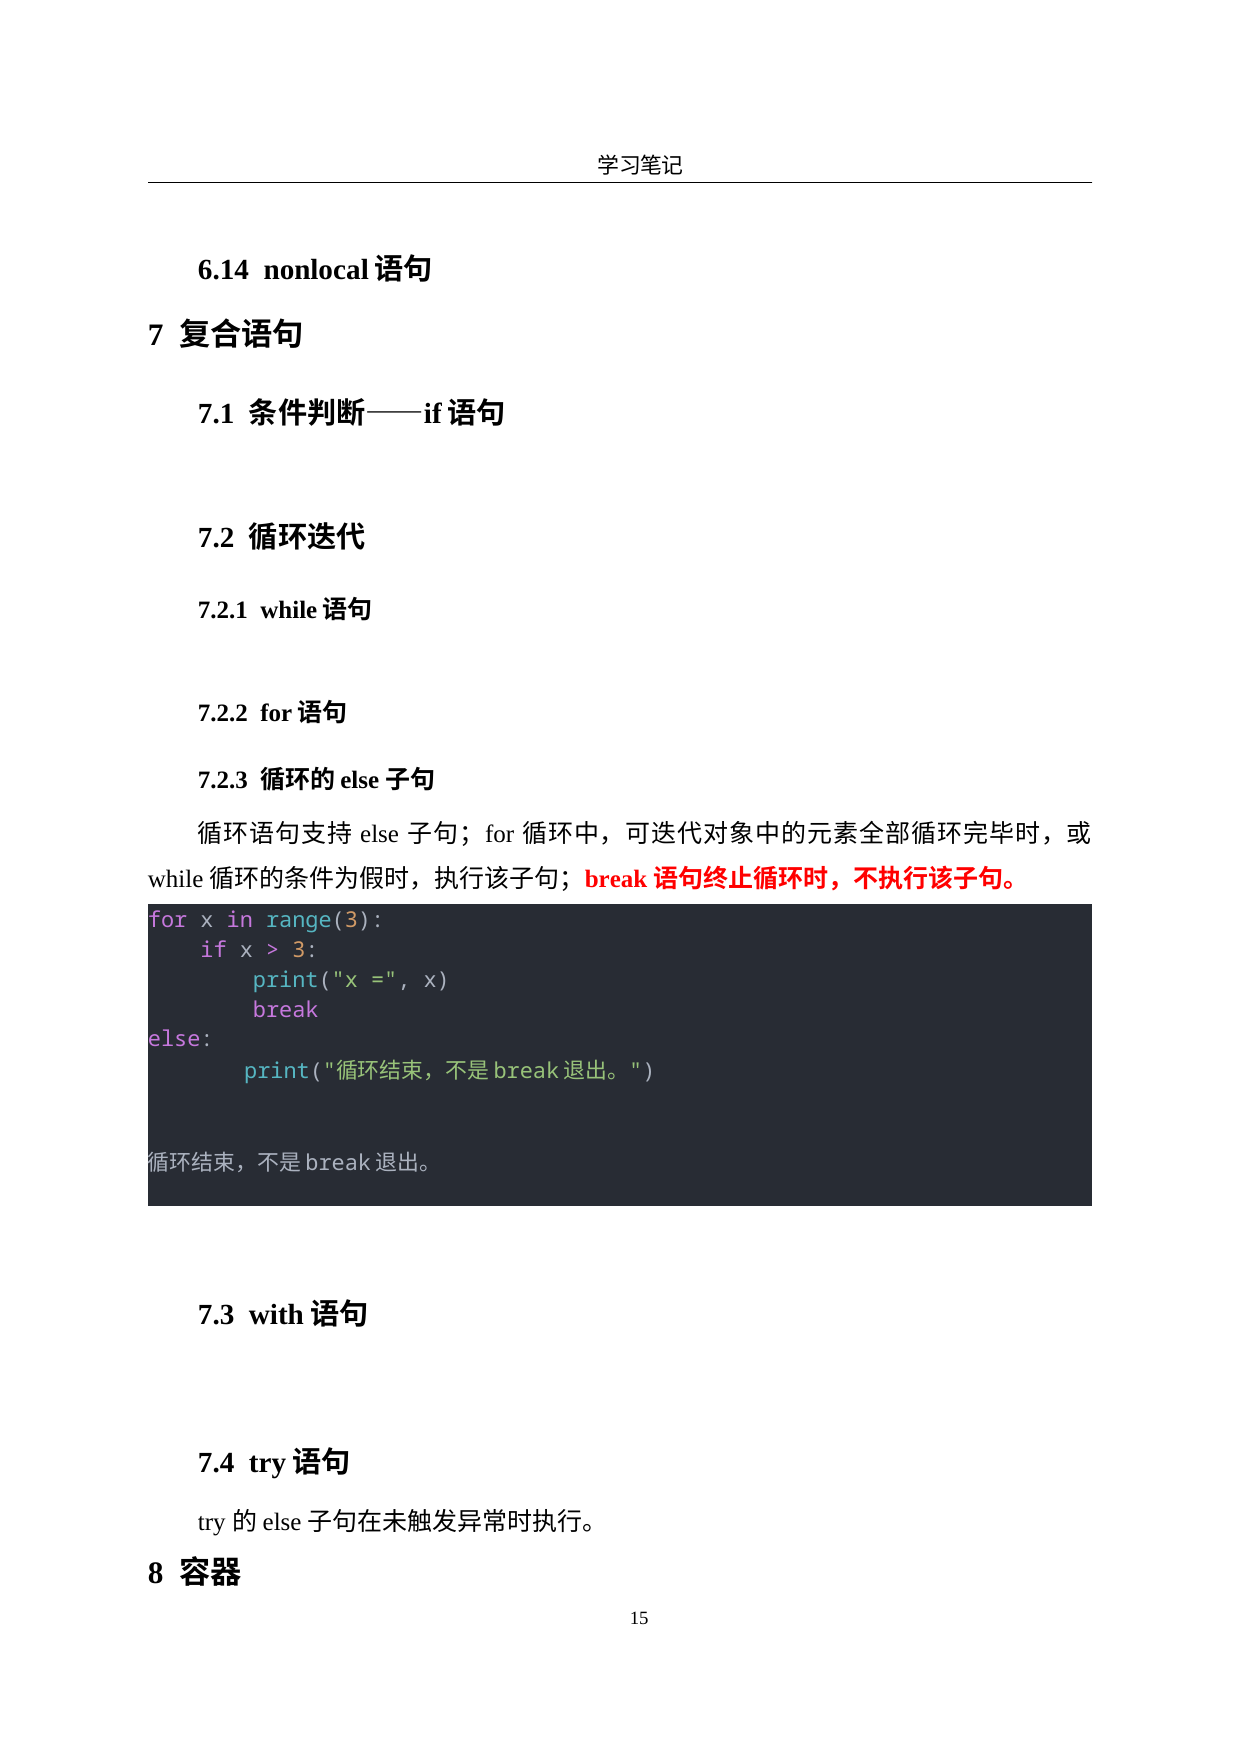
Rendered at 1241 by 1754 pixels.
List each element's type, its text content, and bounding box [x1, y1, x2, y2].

subtitle while语句 [148, 589, 1092, 626]
subtitle 循环的else 子句 [148, 759, 1092, 796]
subtitle 容器 [148, 1547, 1092, 1592]
subtitle 循环迭代 [148, 514, 1092, 556]
text try 的 else 子句在未触发异常时执行。 [148, 1502, 1092, 1538]
text 循环结束，不是break退出。 [148, 1144, 1092, 1176]
text 循环语句支持 else 子句；for 循环中，可迭代对象中的元素全部循环完毕时，或 while 循环的条件为假时，执行该子句；break 语句终止循环时，不执行该子句。 [148, 814, 1092, 895]
text if x > 3: [148, 934, 1092, 964]
text else: [148, 1023, 1092, 1053]
text print("循环结束，不是break退出。") [148, 1053, 1092, 1085]
subtitle with语句 [148, 1291, 1092, 1333]
subtitle 复合语句 [148, 309, 1092, 354]
subtitle 条件判断——if语句 [148, 389, 1092, 432]
subtitle nonlocal语句 [148, 246, 1092, 288]
subtitle try语句 [148, 1438, 1092, 1481]
text break [148, 994, 1092, 1023]
text print("x =", x) [148, 964, 1092, 994]
subtitle for语句 [148, 692, 1092, 729]
text for x in range(3): [148, 904, 1092, 934]
